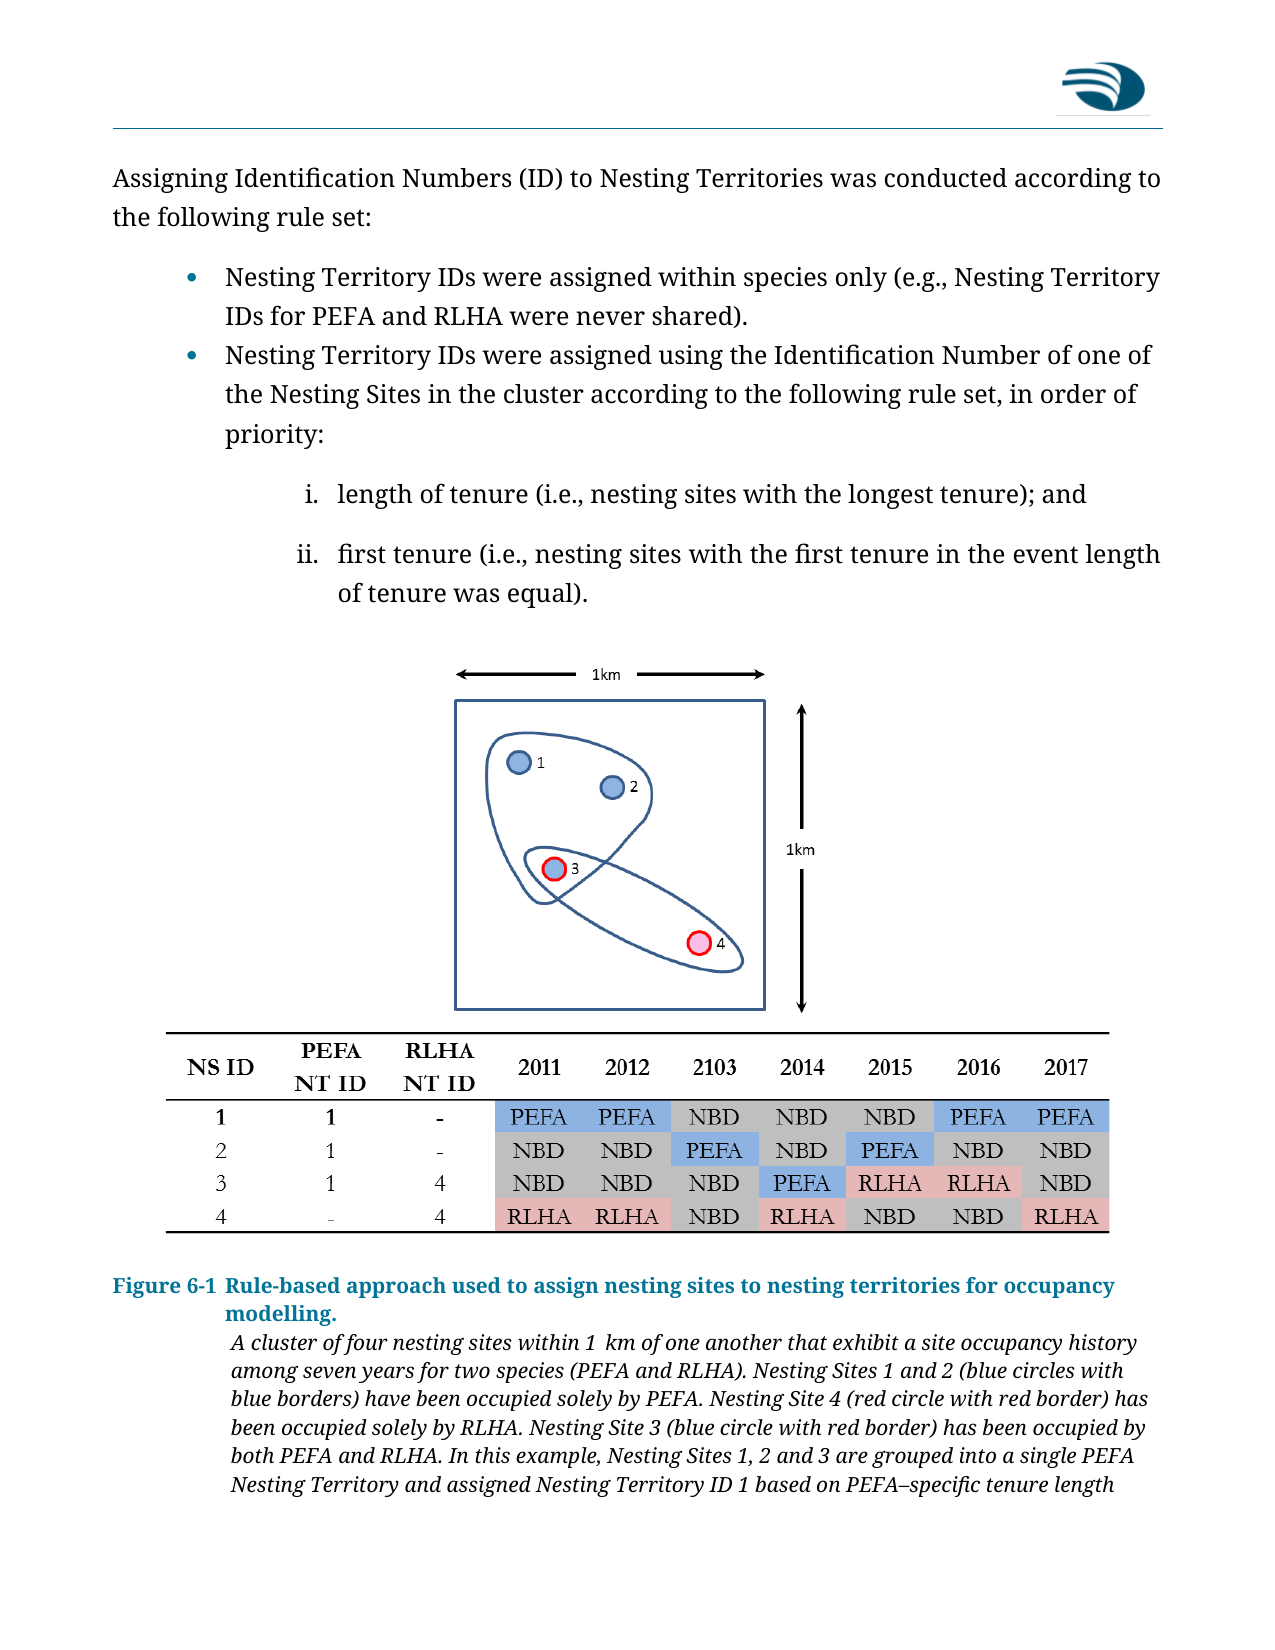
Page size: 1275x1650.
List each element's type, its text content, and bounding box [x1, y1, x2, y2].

list Nesting Territory IDs were assigned using the Identification Number of one of the Nesting Sites in the cluster according to the following rule set, in order of priority: [187, 338, 1162, 450]
list first tenure (i.e., nesting sites with the first tenure in the event length of tenure was equal). [319, 536, 1162, 609]
list length of tenure (i.e., nesting sites with the longest tenure); and [319, 476, 1162, 510]
list Nesting Territory IDs were assigned within species only (e.g., Nesting Territory IDs for PEFA and RLHA were never shared). [187, 259, 1162, 333]
text Assigning Identification Numbers (ID) to Nesting Territories was conducted according to the following rule set: [112, 160, 1162, 234]
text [231, 1328, 1162, 1498]
picture [165, 1029, 1110, 1245]
text Figure 6-1 Rule-based approach used to assign nesting sites to nesting territories for occupancy modelling. [112, 1271, 1162, 1328]
picture [444, 653, 831, 1024]
picture [1056, 60, 1151, 116]
